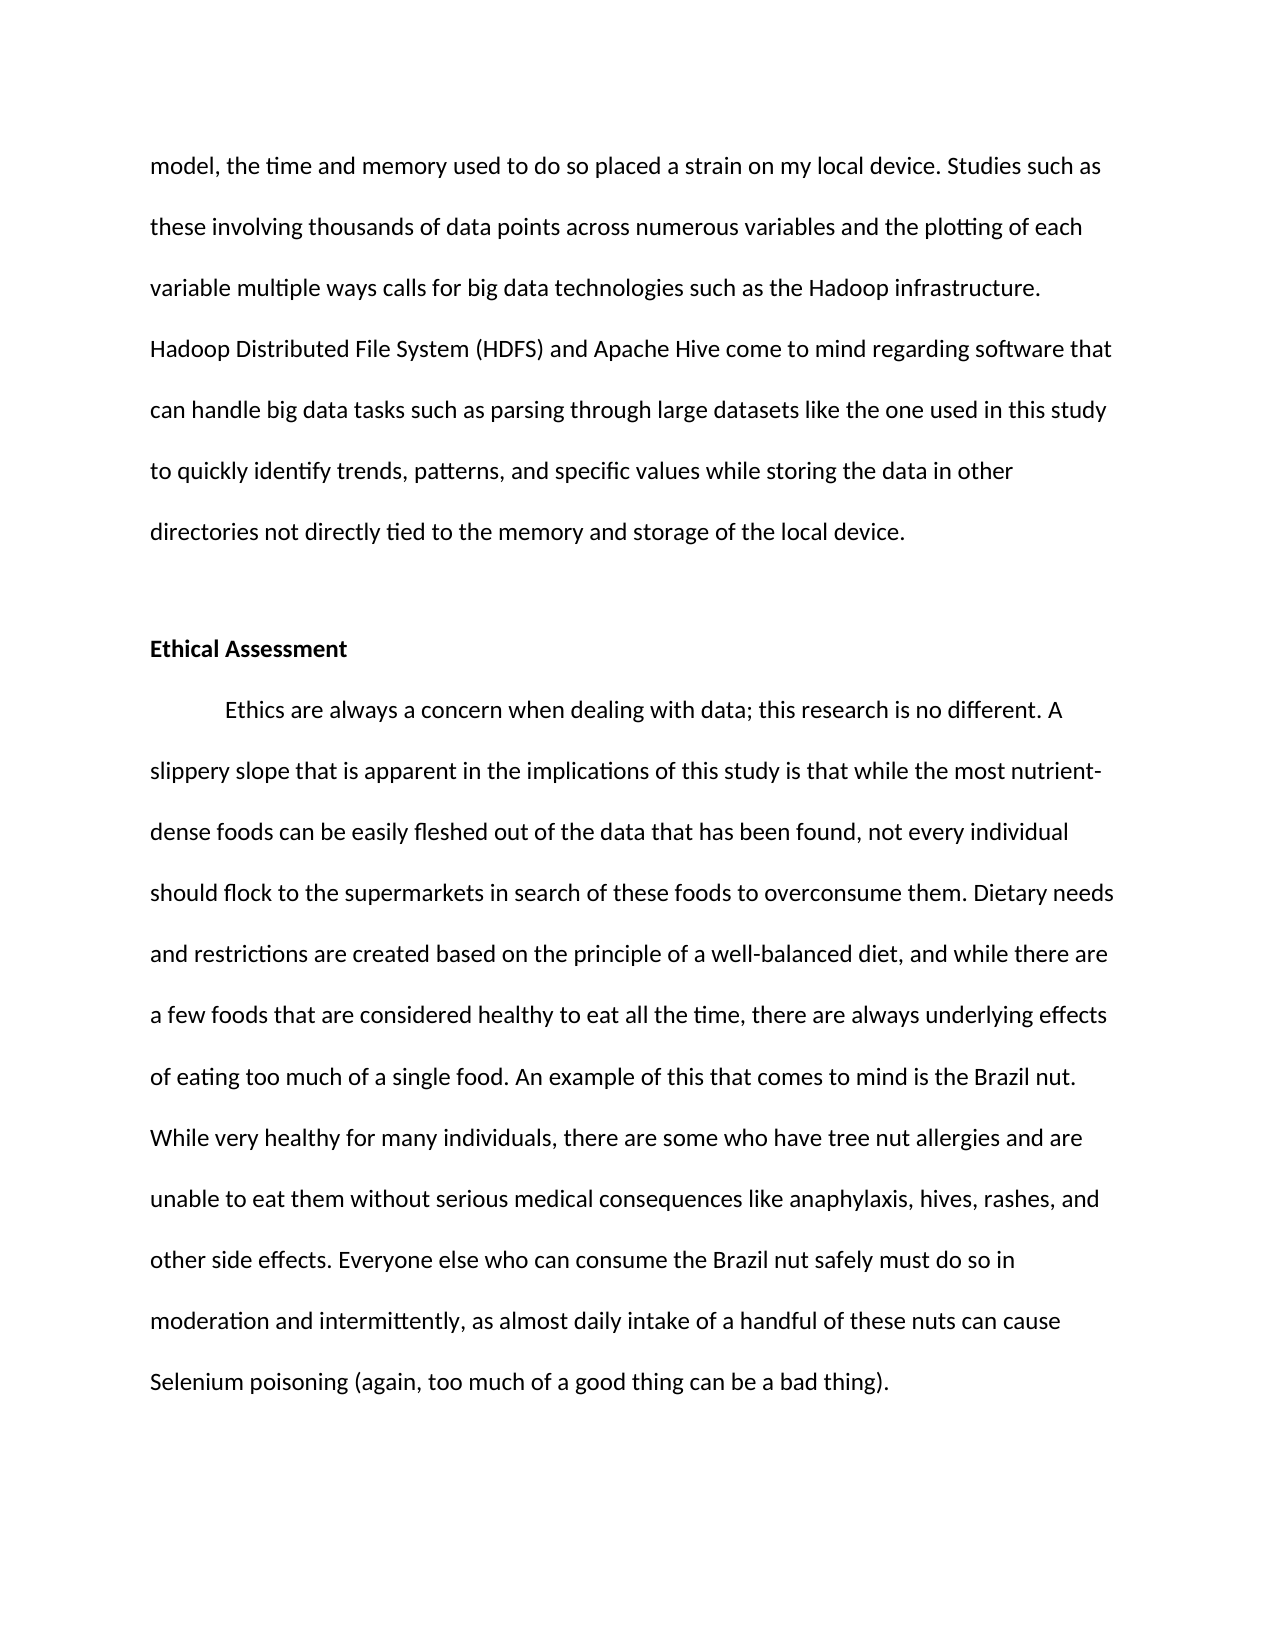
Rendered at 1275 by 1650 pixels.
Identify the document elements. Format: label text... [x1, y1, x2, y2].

text Ethical Assessment [150, 633, 1125, 664]
text Ethics are always a concern when dealing with data; this research is no different. A slippery slope that is apparent in the implications of this study is that while the most nutrient-dense foods can be easily fleshed out of the data that has been found, not every individual should flock to the supermarkets in search of these foods to overconsume them. Dietary needs and restrictions are created based on the principle of a well-balanced diet, and while there are a few foods that are considered healthy to eat all the time, there are always underlying effects of eating too much of a single food. An example of this that comes to mind is the Brazil nut. While very healthy for many individuals, there are some who have tree nut allergies and are unable to eat them without serious medical consequences like anaphylaxis, hives, rashes, and other side effects. Everyone else who can consume the Brazil nut safely must do so in moderation and intermittently, as almost daily intake of a handful of these nuts can cause Selenium poisoning (again, too much of a good thing can be a bad thing). [150, 694, 1125, 1396]
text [150, 150, 1125, 547]
